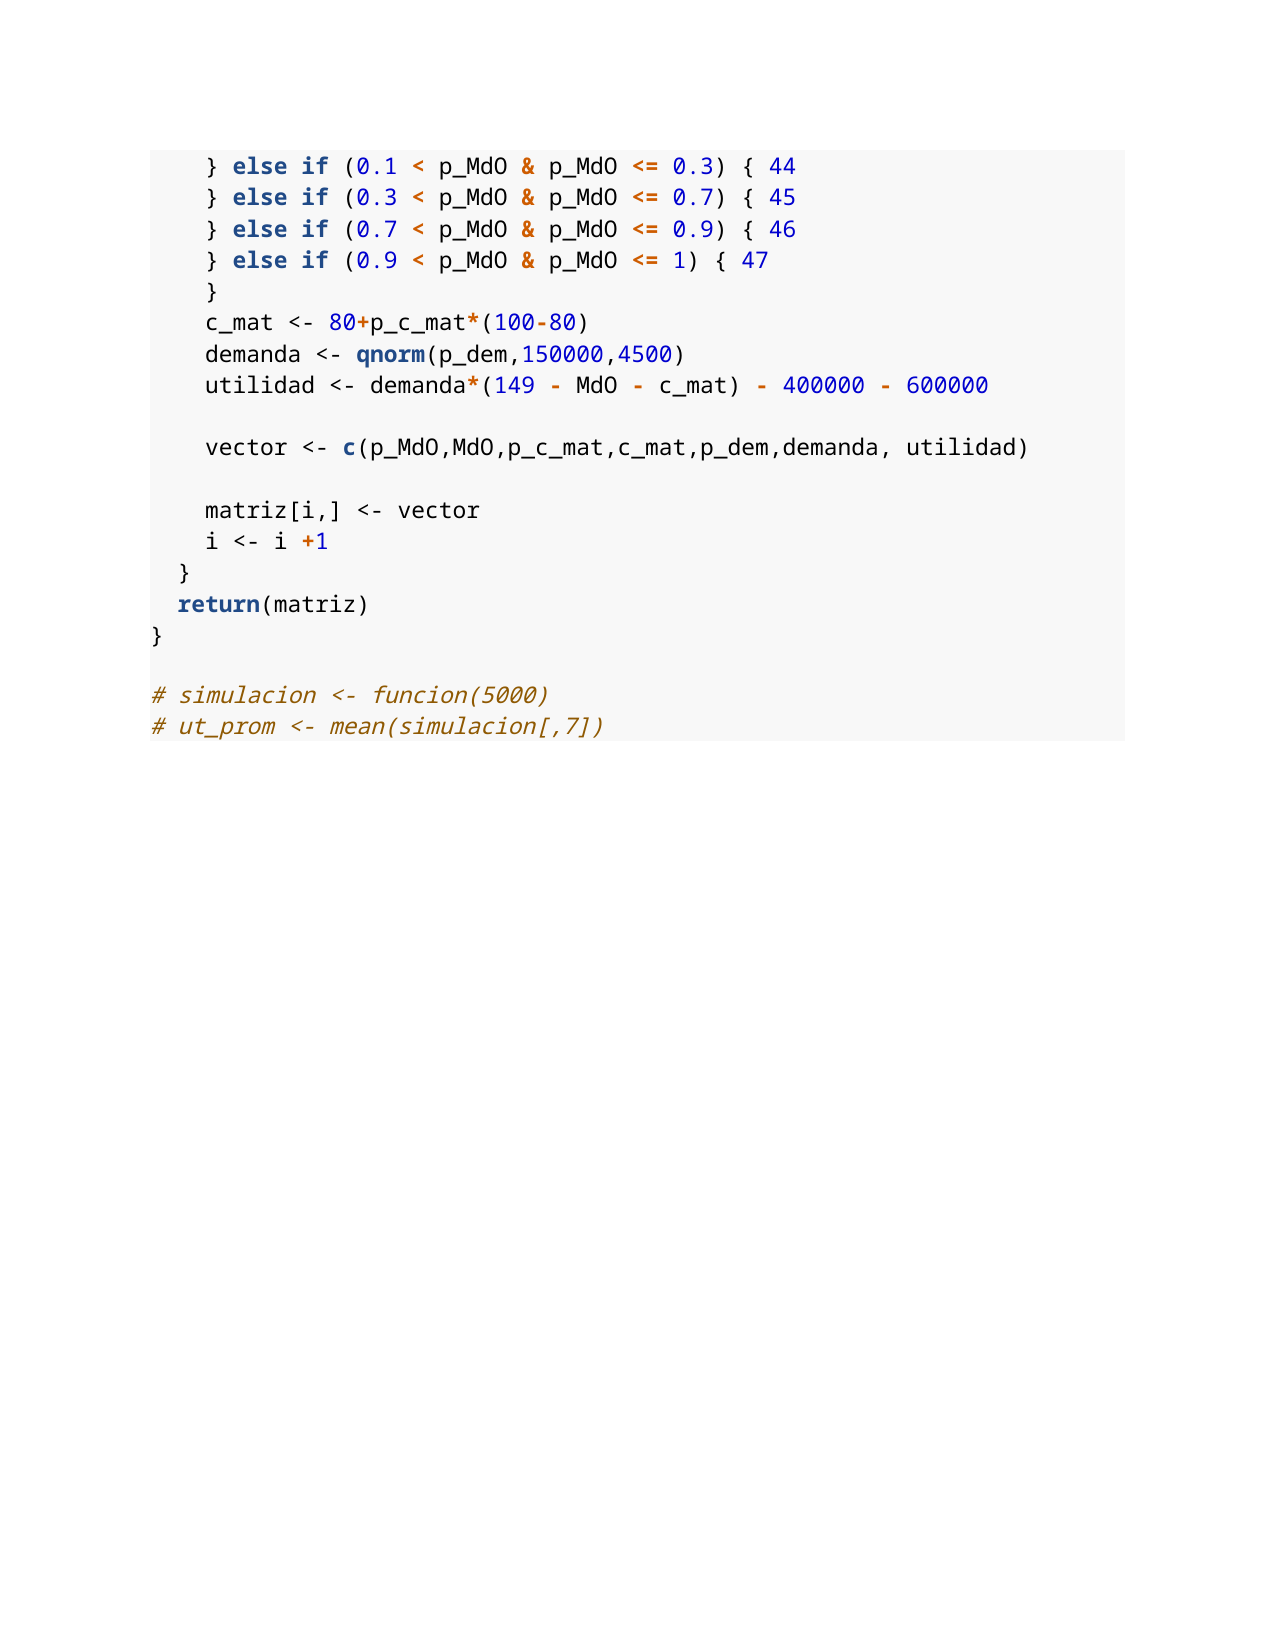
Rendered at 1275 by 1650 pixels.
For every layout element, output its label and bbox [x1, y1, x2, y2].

text [150, 150, 1125, 741]
